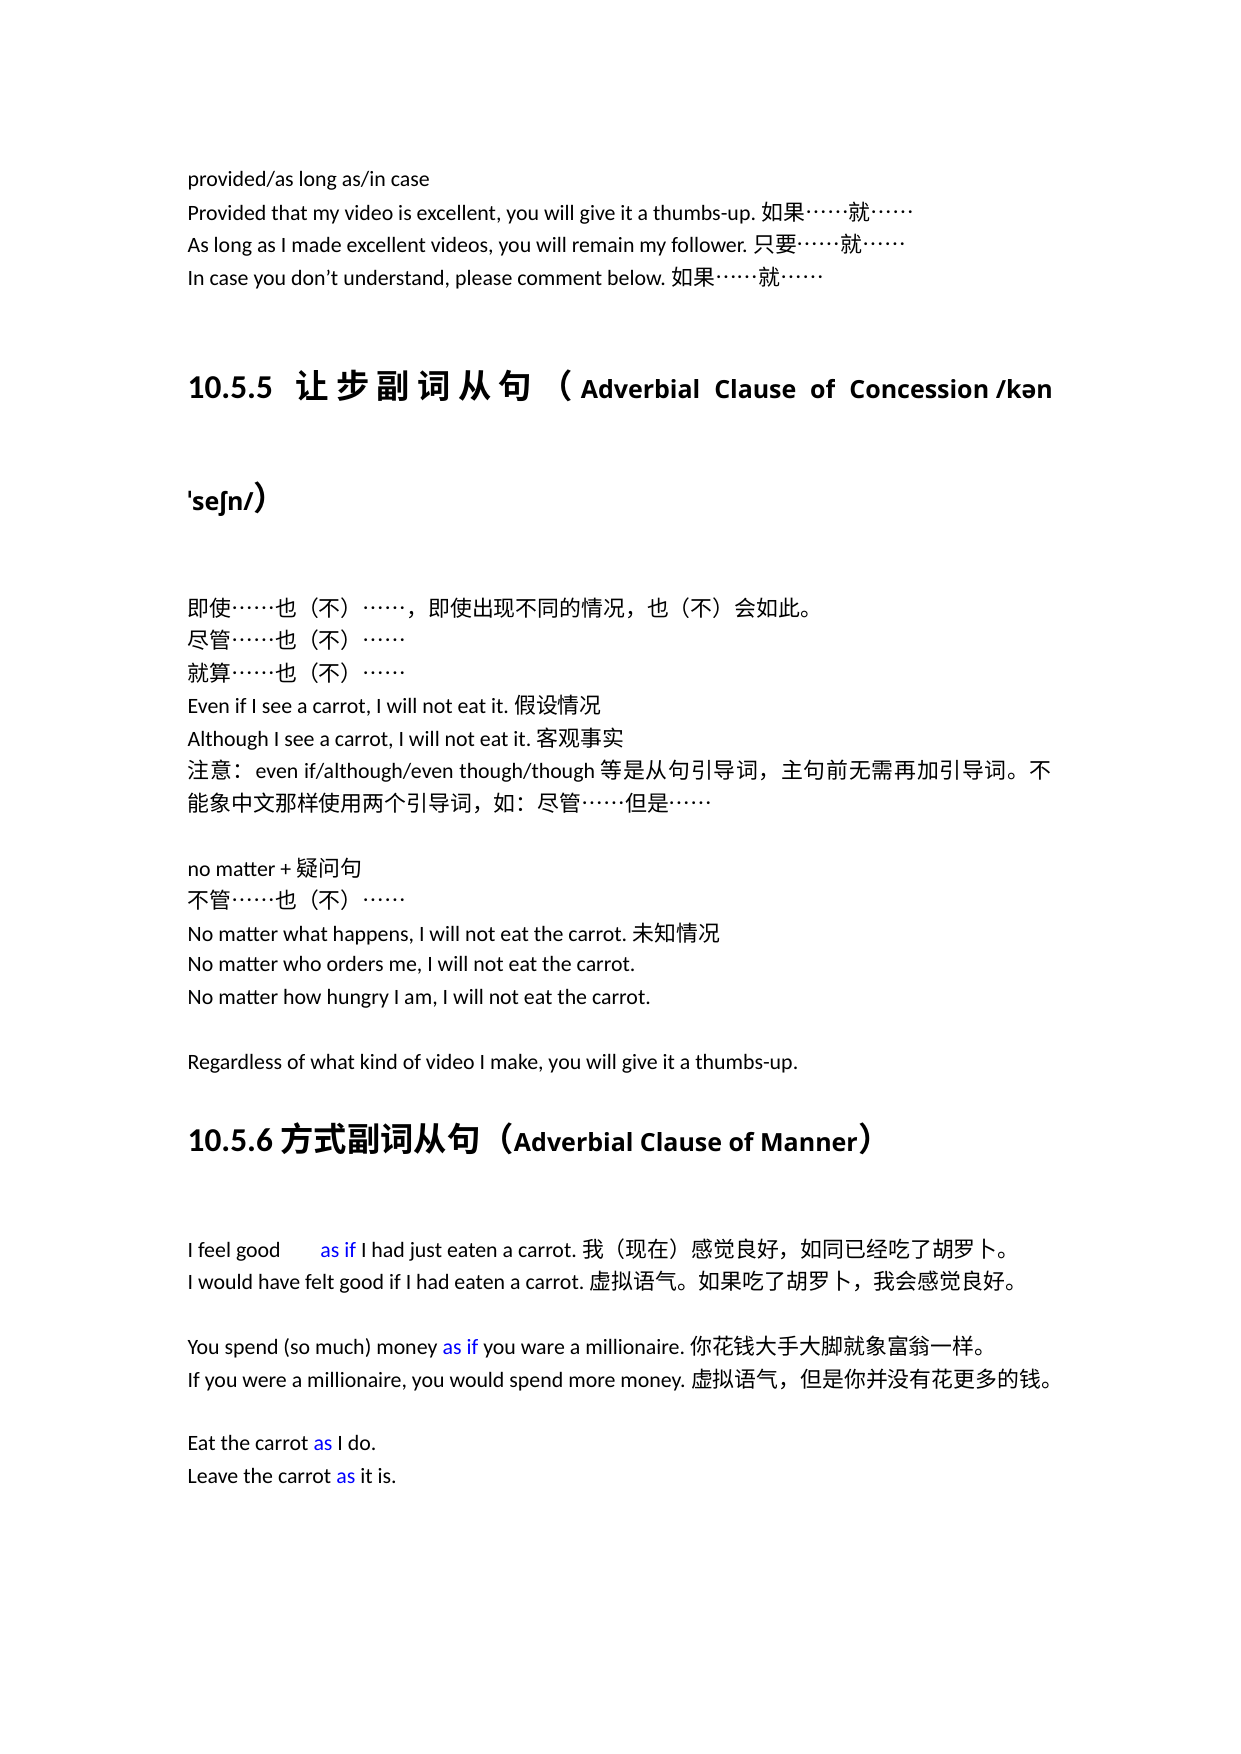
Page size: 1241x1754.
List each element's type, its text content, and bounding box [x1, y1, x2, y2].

text I feel good as if I had just eaten a carrot. 我（现在）感觉良好，如同已经吃了胡罗卜。 [187, 1231, 1053, 1264]
text In case you don’t understand, please comment below. 如果……就…… [187, 259, 1053, 292]
text No matter what happens, I will not eat the carrot. 未知情况 [187, 915, 1053, 948]
text 注意：even if/although/even though/though等是从句引导词，主句前无需再加引导词。不能象中文那样使用两个引导词，如：尽管……但是…… [187, 753, 1053, 818]
text 就算……也（不）…… [187, 655, 1053, 688]
text Although I see a carrot, I will not eat it. 客观事实 [187, 720, 1053, 753]
subtitle 10.5.6 方式副词从句（Adverbial Clause of Manner） [187, 1105, 1053, 1170]
text 不管……也（不）…… [187, 883, 1053, 915]
text provided/as long as/in case [187, 162, 1053, 194]
text If you were a millionaire, you would spend more money. 虚拟语气，但是你并没有花更多的钱。 [187, 1361, 1053, 1394]
text no matter + 疑问句 [187, 850, 1053, 883]
text No matter how hungry I am, I will not eat the carrot. [187, 980, 1053, 1013]
text No matter who orders me, I will not eat the carrot. [187, 948, 1053, 980]
text Even if I see a carrot, I will not eat it. 假设情况 [187, 688, 1053, 720]
text You spend (so much) money as if you ware a millionaire. 你花钱大手大脚就象富翁一样。 [187, 1329, 1053, 1361]
text Provided that my video is excellent, you will give it a thumbs-up. 如果……就…… [187, 194, 1053, 227]
text I would have felt good if I had eaten a carrot. 虚拟语气。如果吃了胡罗卜，我会感觉良好。 [187, 1264, 1053, 1296]
text Regardless of what kind of video I make, you will give it a thumbs-up. [187, 1045, 1053, 1078]
text As long as I made excellent videos, you will remain my follower. 只要……就…… [187, 227, 1053, 259]
text 即使……也（不）……，即使出现不同的情况，也（不）会如此。 [187, 590, 1053, 623]
subtitle 10.5.5 让步副词从句（Adverbial Clause of Concession /kənˈseʃn/） [187, 352, 1053, 528]
text Leave the carrot as it is. [187, 1459, 1053, 1491]
text Eat the carrot as I do. [187, 1426, 1053, 1459]
text 尽管……也（不）…… [187, 623, 1053, 655]
